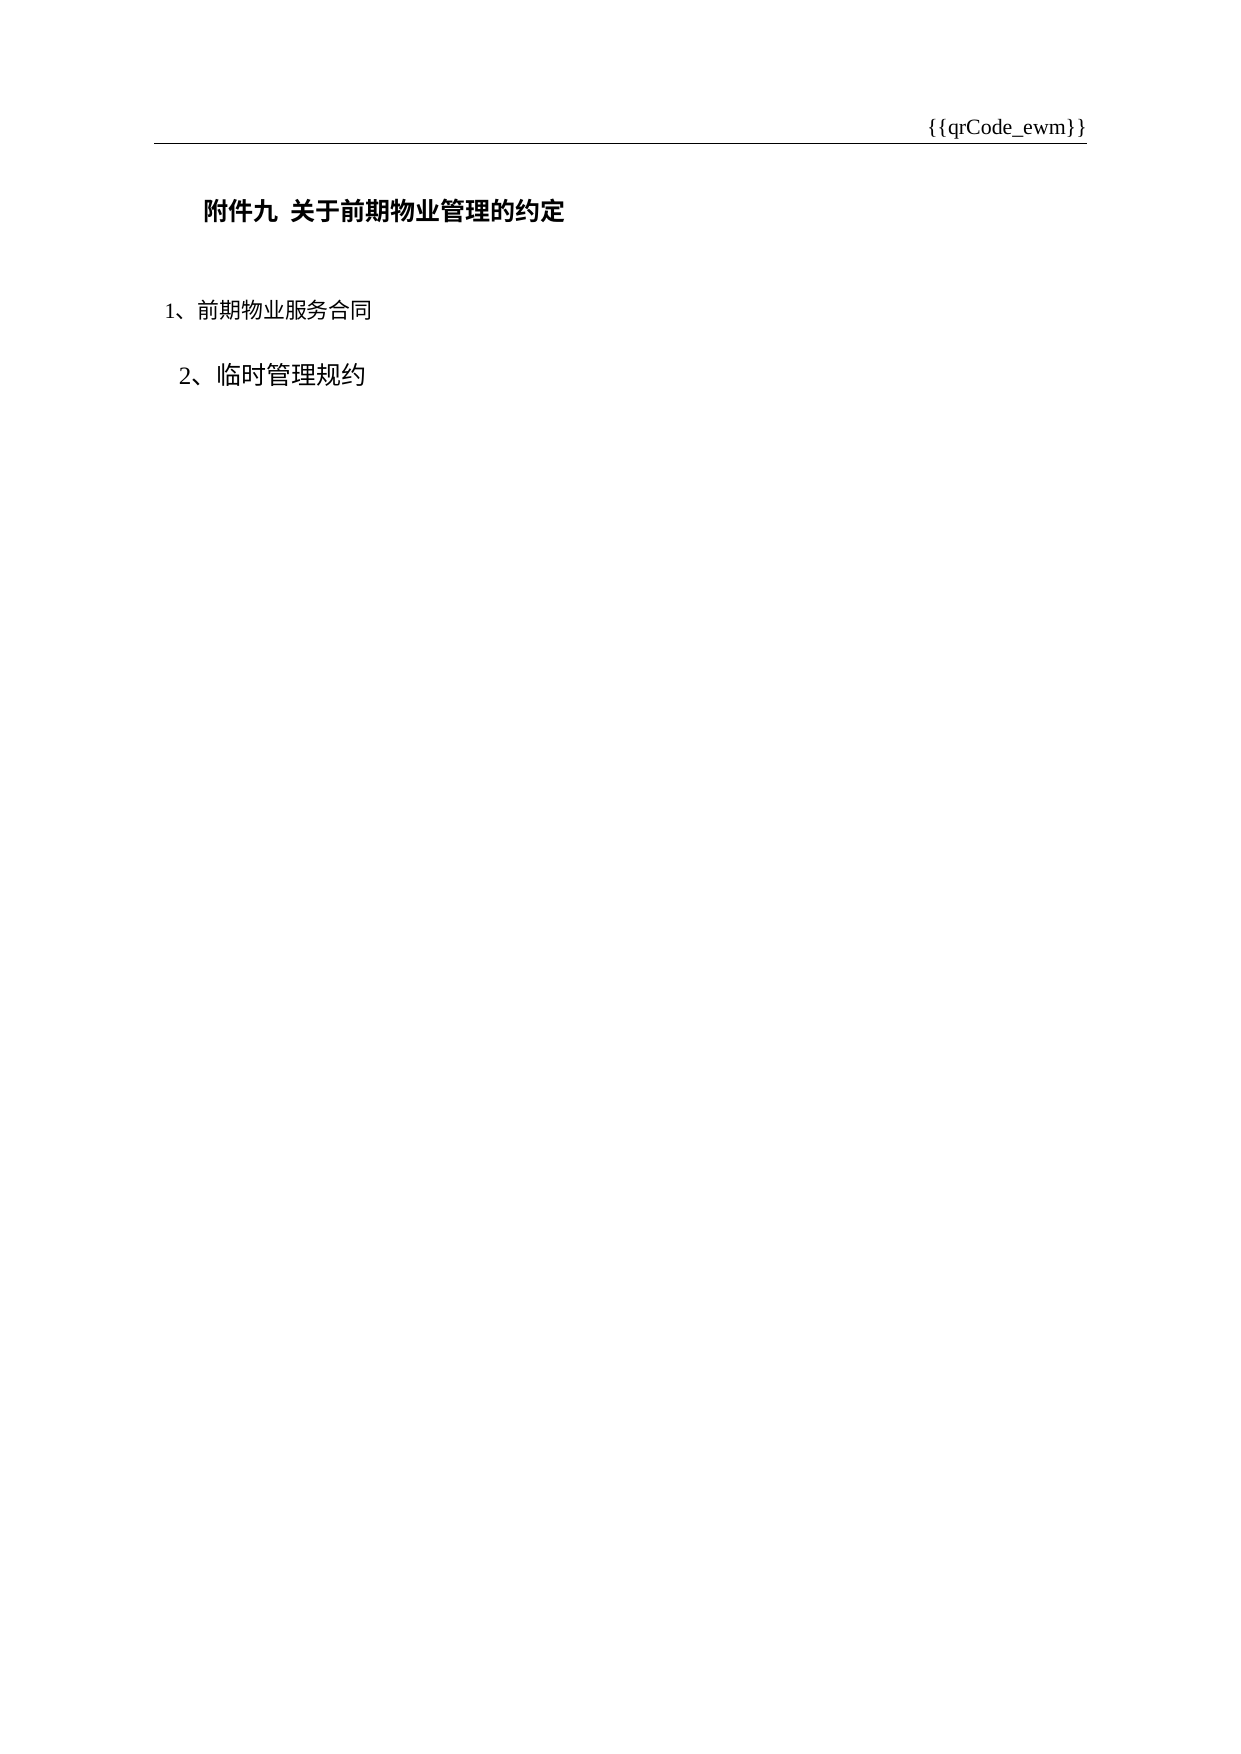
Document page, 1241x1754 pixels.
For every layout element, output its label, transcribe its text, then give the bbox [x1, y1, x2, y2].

text 附件九 关于前期物业管理的约定 [153, 177, 1087, 242]
